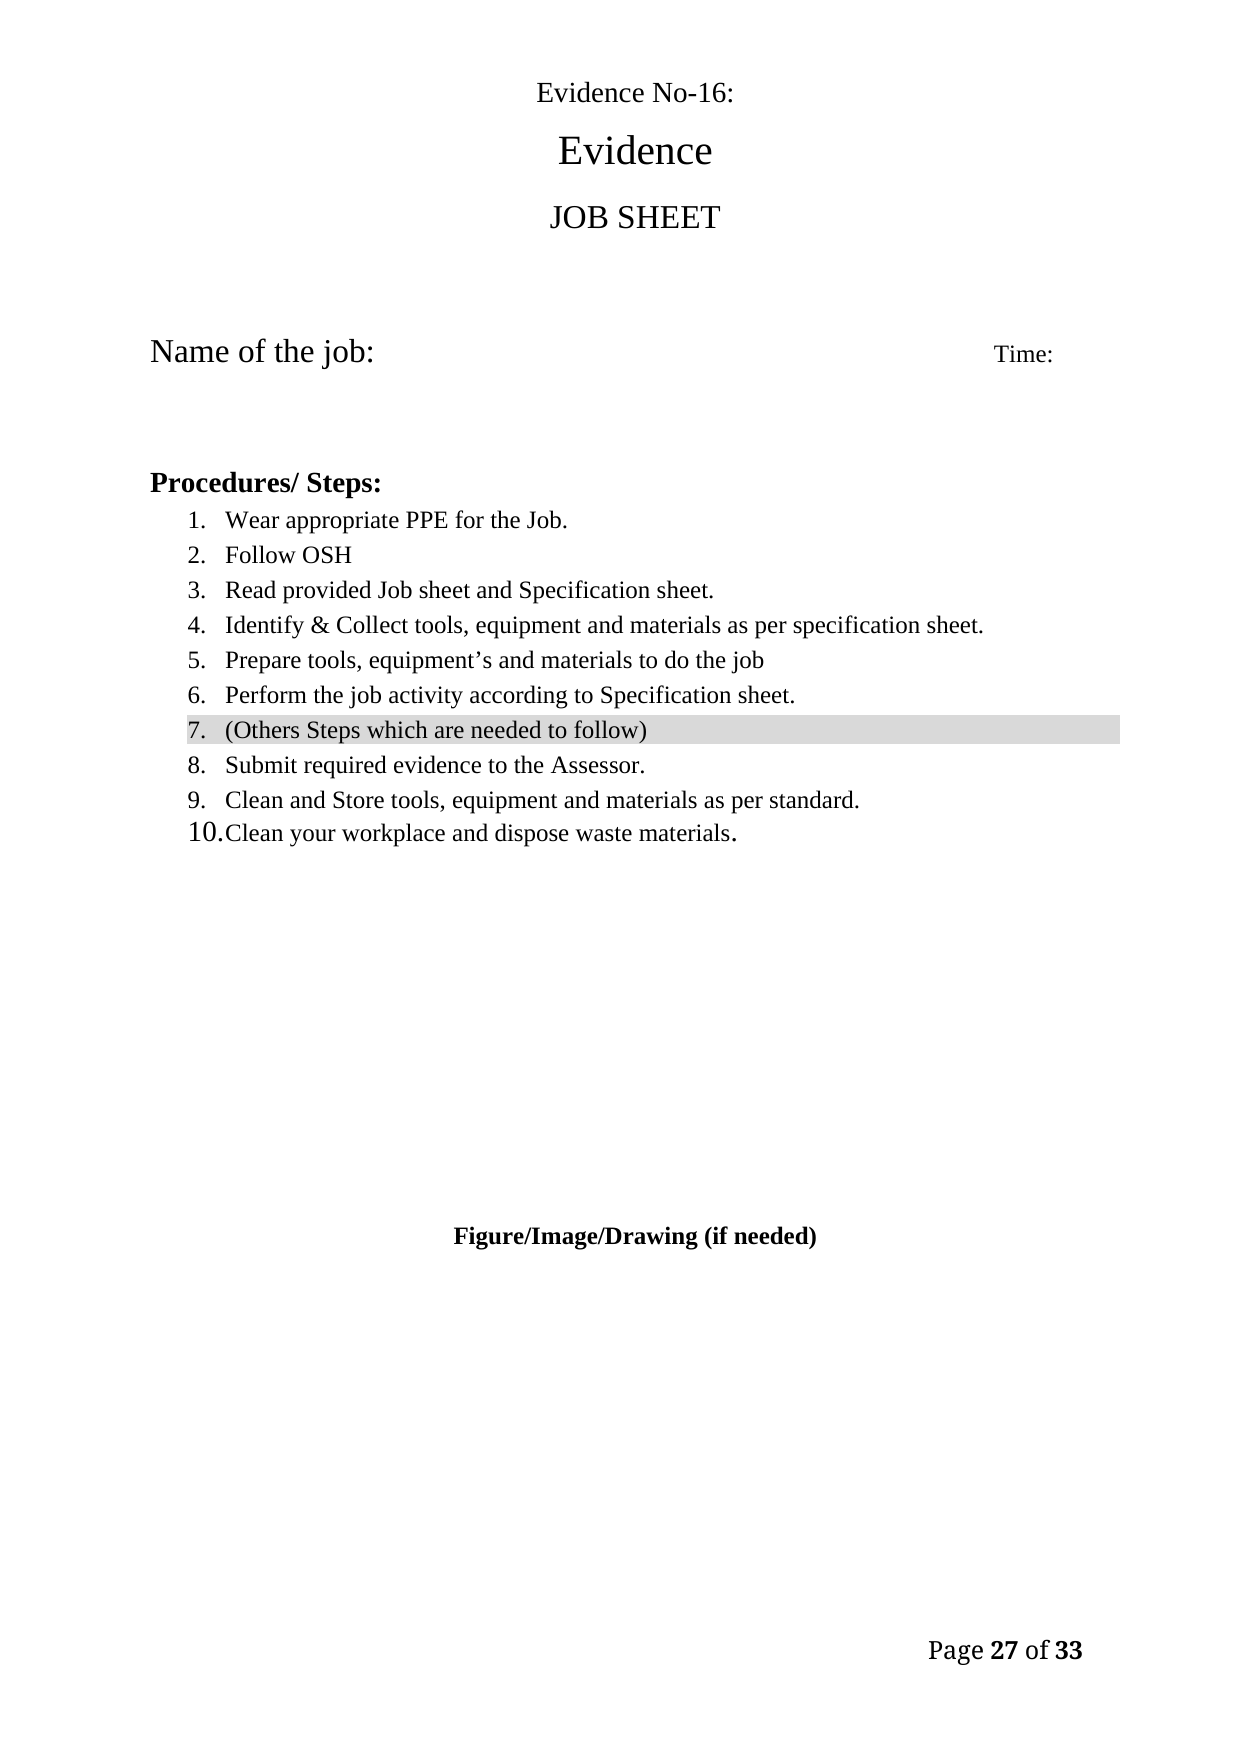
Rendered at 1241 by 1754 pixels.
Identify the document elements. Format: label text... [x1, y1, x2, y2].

list Identify & Collect tools, equipment and materials as per specification sheet. [187, 610, 1120, 639]
list Submit required evidence to the Assessor. [187, 750, 1120, 779]
text Evidence No-16: [150, 75, 1120, 108]
text Procedures/ Steps: [150, 466, 1120, 499]
list (Others Steps which are needed to follow) [187, 715, 1120, 744]
text Figure/Image/Drawing (if needed) [150, 1221, 1120, 1250]
list Prepare tools, equipment’s and materials to do the job [187, 645, 1120, 674]
list Clean and Store tools, equipment and materials as per standard. [187, 785, 1120, 814]
list Perform the job activity according to Specification sheet. [187, 680, 1120, 709]
list Follow OSH [187, 540, 1120, 569]
text JOB SHEET [150, 197, 1120, 236]
list Name of the job: Time: [150, 331, 1120, 370]
list Read provided Job sheet and Specification sheet. [187, 575, 1120, 604]
list Clean your workplace and dispose waste materials. [187, 814, 1120, 848]
list Wear appropriate PPE for the Job. [187, 505, 1120, 534]
text Evidence [150, 125, 1120, 173]
